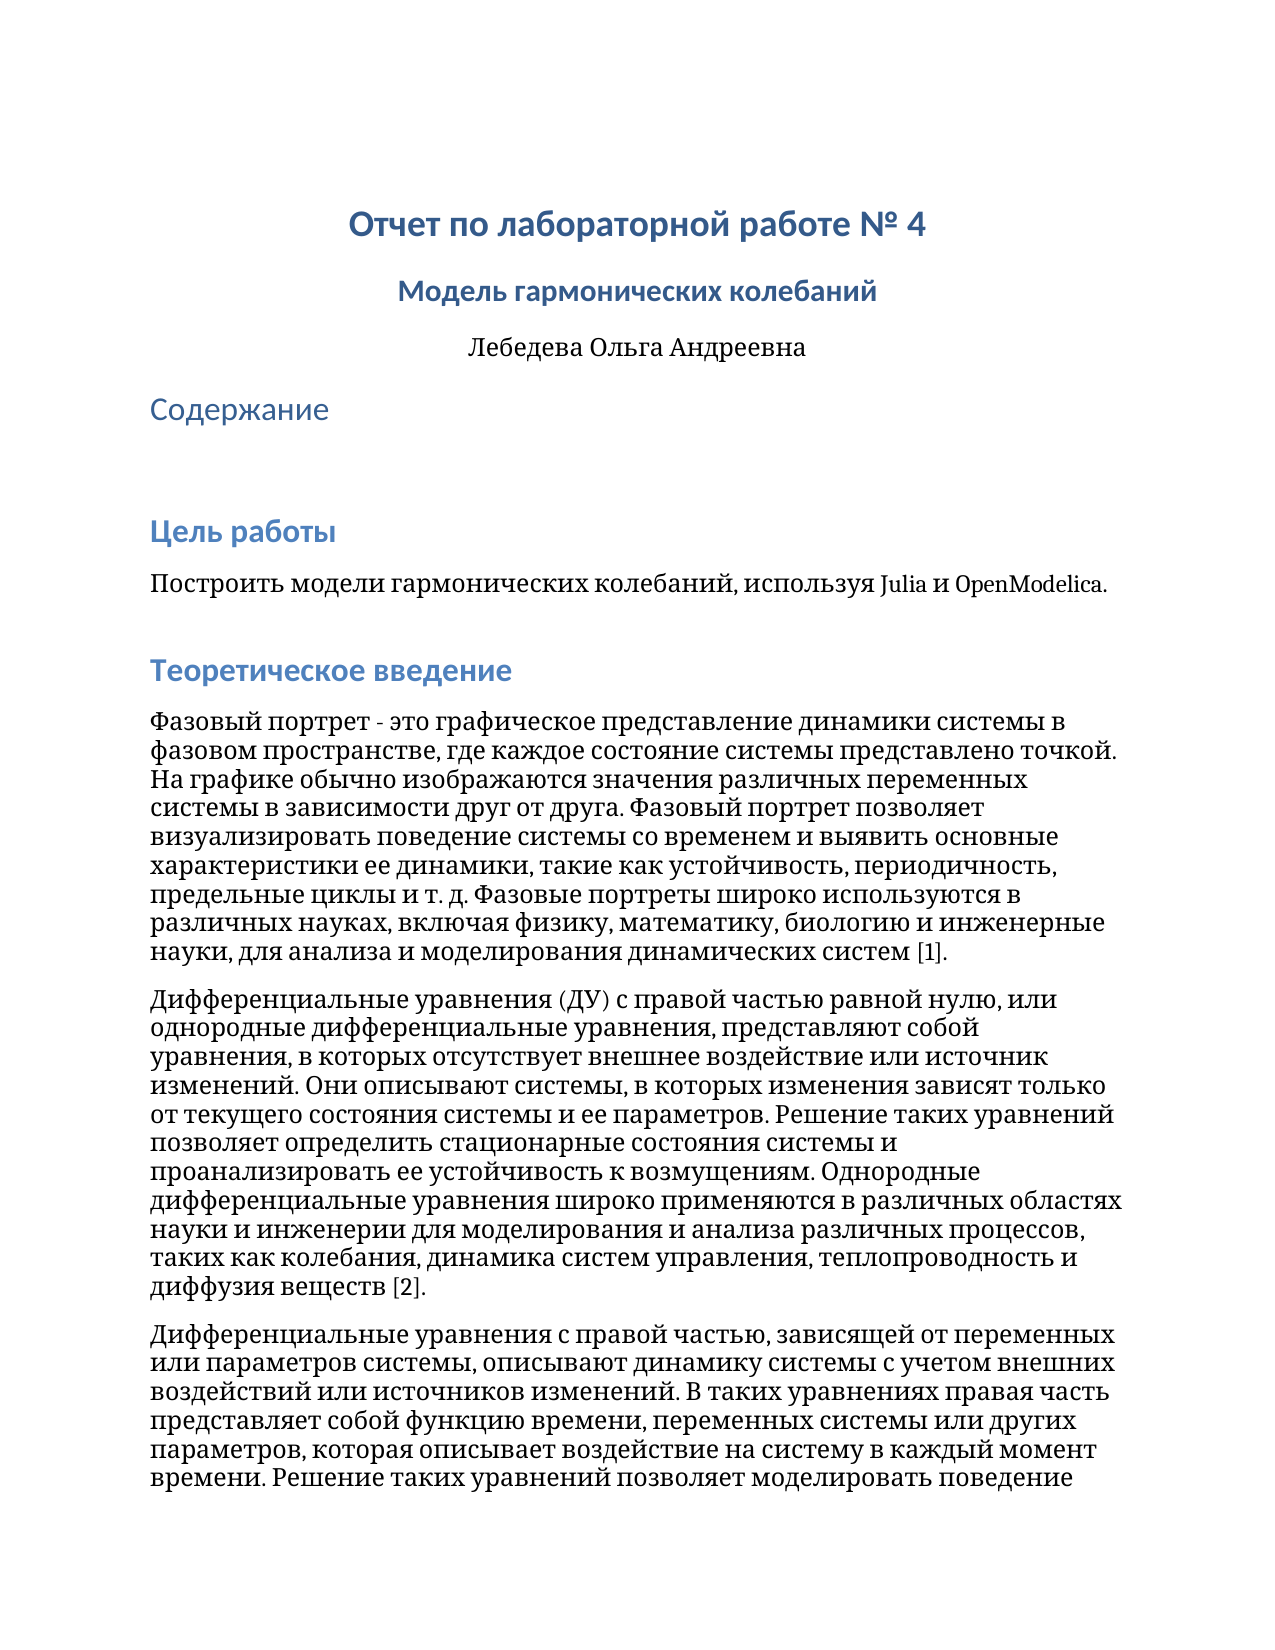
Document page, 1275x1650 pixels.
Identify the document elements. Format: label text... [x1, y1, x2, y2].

text Фазовый портрет - это графическое представление динамики системы в фазовом пространстве, где каждое состояние системы представлено точкой. На графике обычно изображаются значения различных переменных системы в зависимости друг от друга. Фазовый портрет позволяет визуализировать поведение системы со временем и выявить основные характеристики ее динамики, такие как устойчивость, периодичность, предельные циклы и т. д. Фазовые портреты широко используются в различных науках, включая физику, математику, биологию и инженерные науки, для анализа и моделирования динамических систем [1]. [150, 708, 1125, 967]
subtitle Цель работы [150, 510, 1125, 551]
subtitle Модель гармонических колебаний [150, 271, 1125, 309]
text Построить модели гармонических колебаний, используя Julia и OpenModelica. [150, 570, 1125, 599]
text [150, 1321, 1125, 1493]
text Дифференциальные уравнения (ДУ) с правой частью равной нулю, или однородные дифференциальные уравнения, представляют собой уравнения, в которых отсутствует внешнее воздействие или источник изменений. Они описывают системы, в которых изменения зависят только от текущего состояния системы и ее параметров. Решение таких уравнений позволяет определить стационарные состояния системы и проанализировать ее устойчивость к возмущениям. Однородные дифференциальные уравнения широко применяются в различных областях науки и инженерии для моделирования и анализа различных процессов, таких как колебания, динамика систем управления, теплопроводность и диффузия веществ [2]. [150, 986, 1125, 1302]
subtitle Теоретическое введение [150, 649, 1125, 689]
title Отчет по лабораторной работе № 4 [150, 200, 1125, 246]
text Лебедева Ольга Андреевна [150, 334, 1125, 363]
